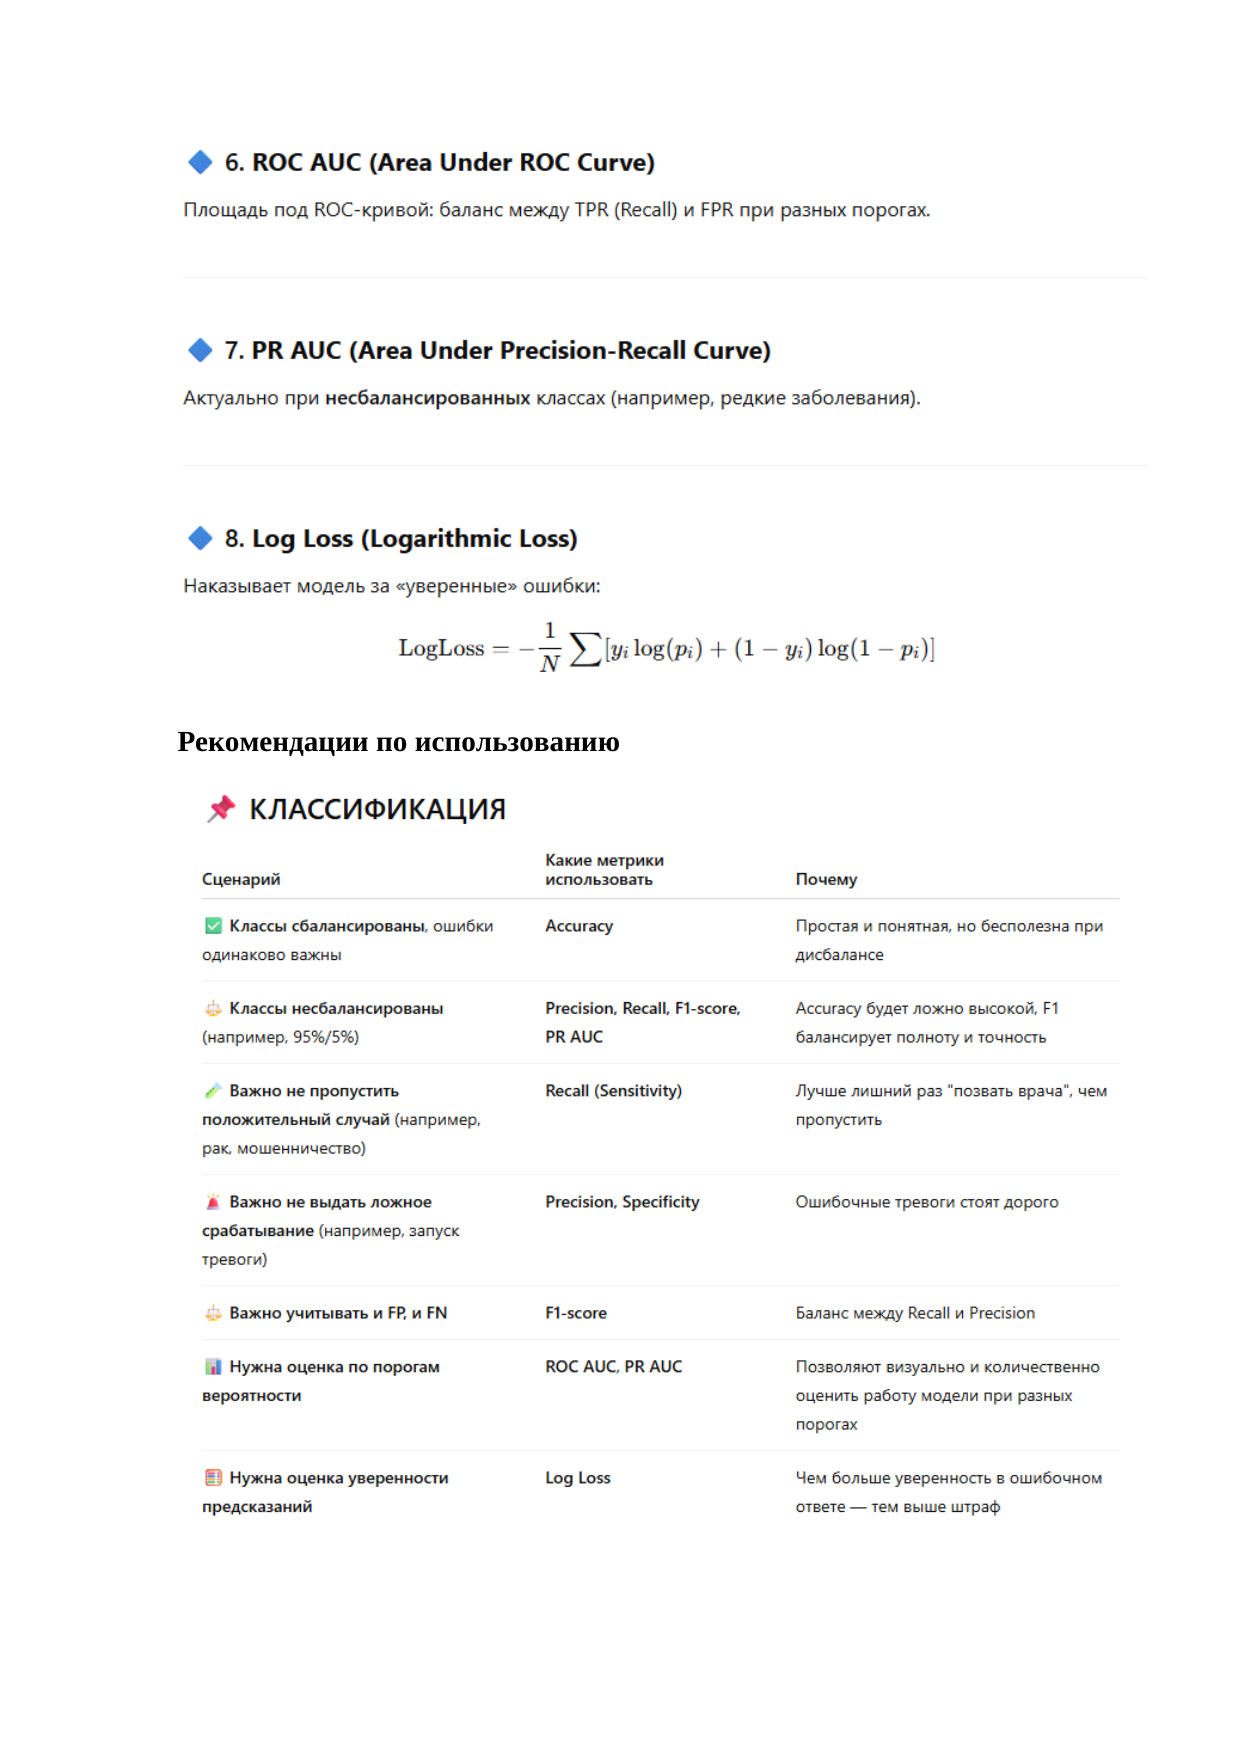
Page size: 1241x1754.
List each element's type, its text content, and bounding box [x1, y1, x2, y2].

picture [177, 787, 1152, 1548]
picture [177, 118, 1153, 696]
text Рекомендации по использованию [177, 724, 1152, 758]
